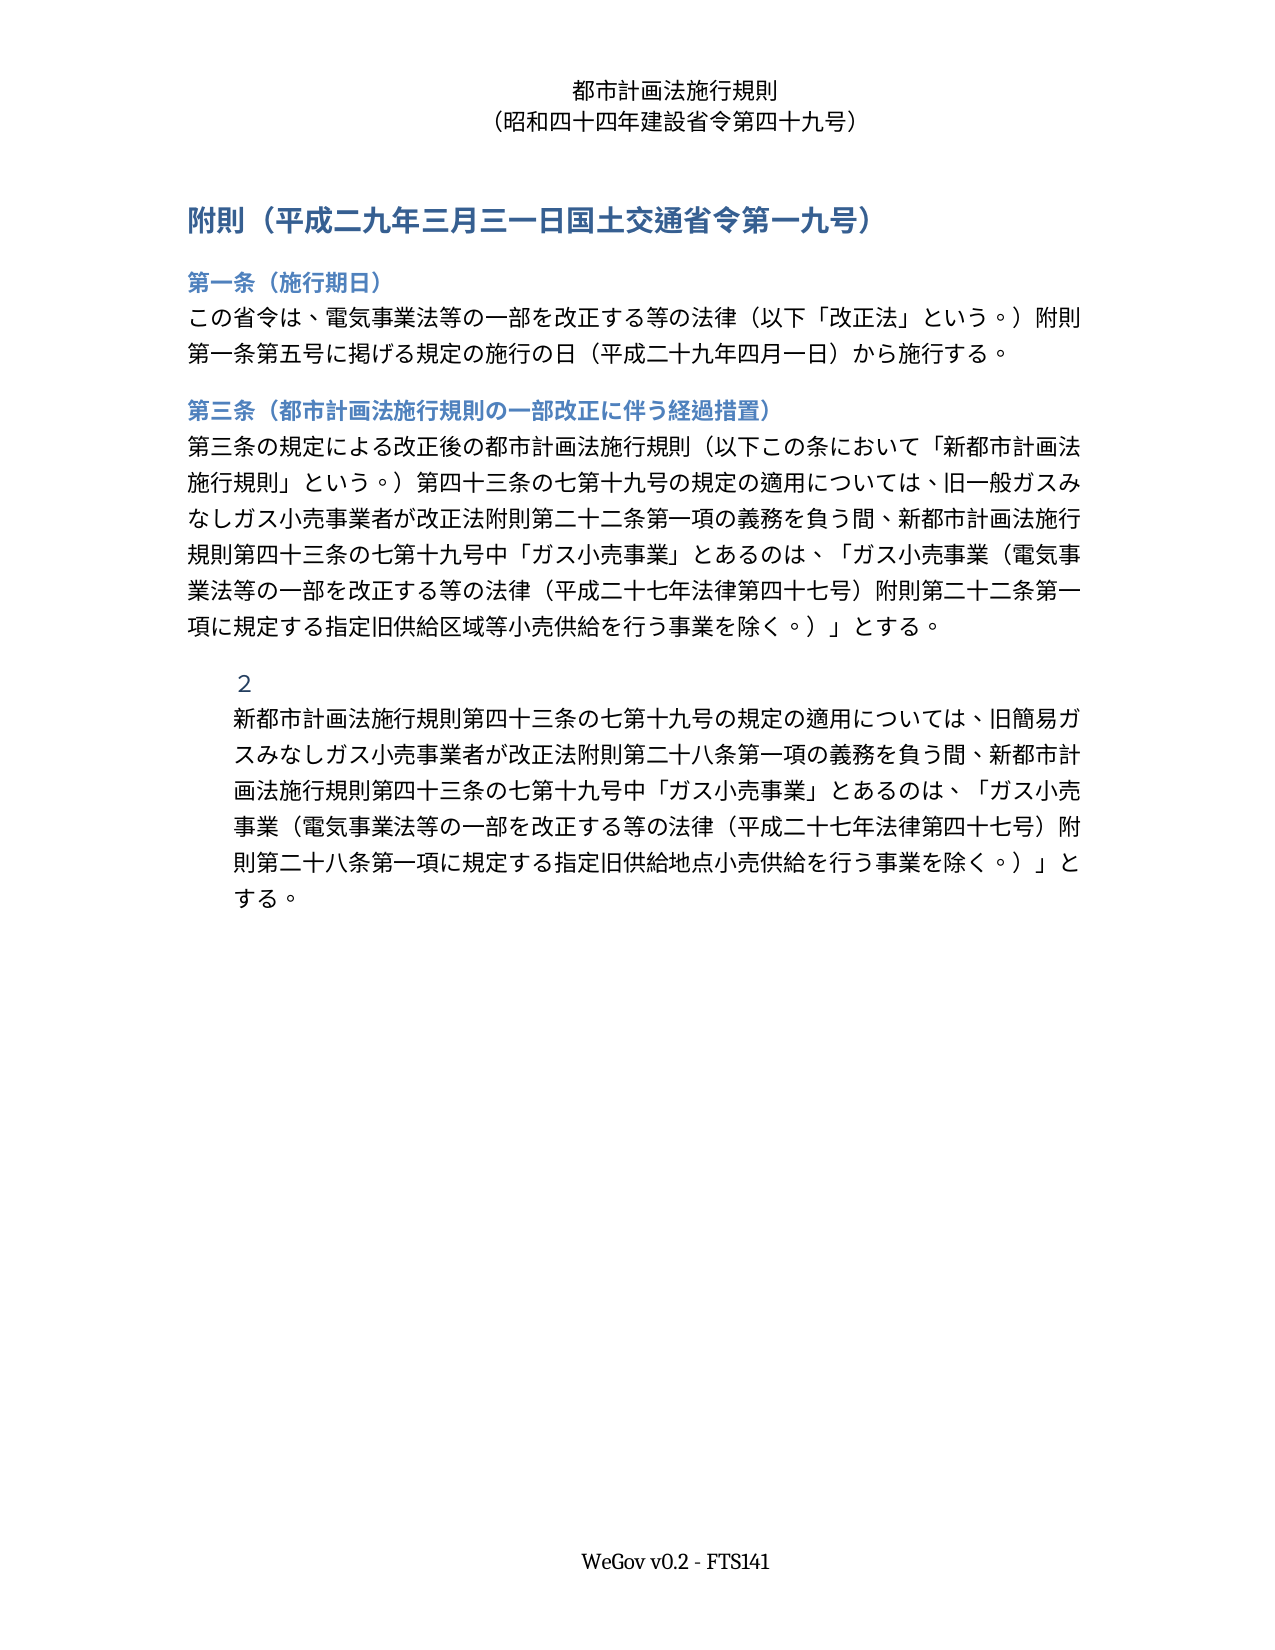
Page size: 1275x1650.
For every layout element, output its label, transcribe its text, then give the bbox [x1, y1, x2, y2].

text 第三条の規定による改正後の都市計画法施行規則（以下この条において「新都市計画法施行規則」という。）第四十三条の七第十九号の規定の適用については、旧一般ガスみなしガス小売事業者が改正法附則第二十二条第一項の義務を負う間、新都市計画法施行規則第四十三条の七第十九号中「ガス小売事業」とあるのは、「ガス小売事業（電気事業法等の一部を改正する等の法律（平成二十七年法律第四十七号）附則第二十二条第一項に規定する指定旧供給区域等小売供給を行う事業を除く。）」とする。 [187, 431, 1087, 642]
subtitle 第一条（施行期日） [187, 266, 1087, 298]
subtitle ２ [233, 667, 1087, 699]
subtitle 第三条（都市計画法施行規則の一部改正に伴う経過措置） [187, 395, 1087, 426]
text この省令は、電気事業法等の一部を改正する等の法律（以下「改正法」という。）附則第一条第五号に掲げる規定の施行の日（平成二十九年四月一日）から施行する。 [187, 302, 1087, 369]
subtitle 附則（平成二九年三月三一日国土交通省令第一九号） [187, 200, 1087, 240]
text 新都市計画法施行規則第四十三条の七第十九号の規定の適用については、旧簡易ガスみなしガス小売事業者が改正法附則第二十八条第一項の義務を負う間、新都市計画法施行規則第四十三条の七第十九号中「ガス小売事業」とあるのは、「ガス小売事業（電気事業法等の一部を改正する等の法律（平成二十七年法律第四十七号）附則第二十八条第一項に規定する指定旧供給地点小売供給を行う事業を除く。）」とする。 [233, 703, 1087, 914]
